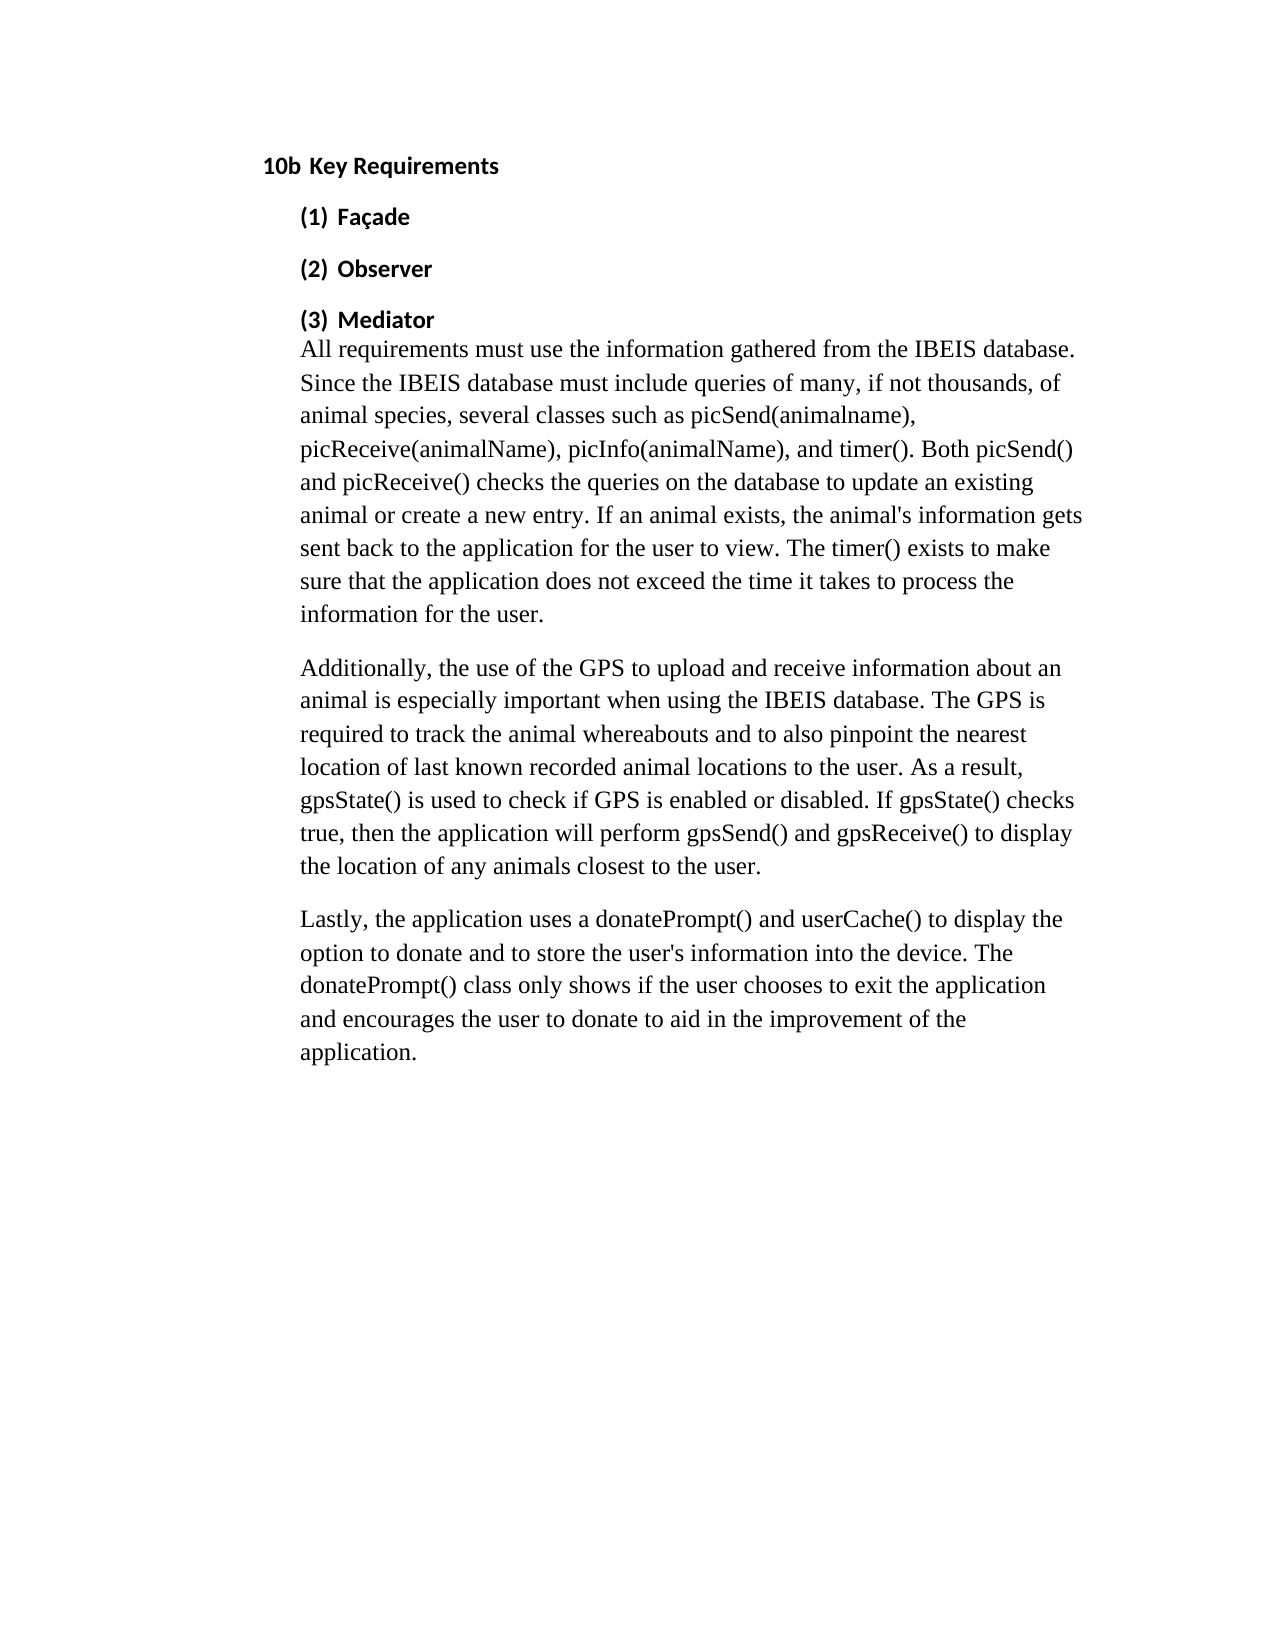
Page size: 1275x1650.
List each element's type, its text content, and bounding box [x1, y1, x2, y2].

text All requirements must use the information gathered from the IBEIS database. Since the IBEIS database must include queries of many, if not thousands, of animal species, several classes such as picSend(animalname), picReceive(animalName), picInfo(animalName), and timer(). Both picSend() and picReceive() checks the queries on the database to update an existing animal or create a new entry. If an animal exists, the animal's information gets sent back to the application for the user to view. The timer() exists to make sure that the application does not exceed the time it takes to process the information for the user. [300, 334, 1087, 627]
subtitle Mediator [300, 304, 1087, 334]
text Additionally, the use of the GPS to upload and receive information about an animal is especially important when using the IBEIS database. The GPS is required to track the animal whereabouts and to also pinpoint the nearest location of last known recorded animal locations to the user. As a result, gpsState() is used to check if GPS is enabled or disabled. If gpsState() checks true, then the application will perform gpsSend() and gpsReceive() to display the location of any animals closest to the user. [300, 653, 1087, 879]
subtitle Observer [300, 253, 1087, 283]
subtitle Façade [300, 201, 1087, 232]
subtitle Key Requirements [262, 150, 1087, 181]
text Lastly, the application uses a donatePrompt() and userCache() to display the option to donate and to store the user's information into the device. The donatePrompt() class only shows if the user chooses to exit the application and encourages the user to donate to aid in the improvement of the application. [300, 904, 1087, 1065]
